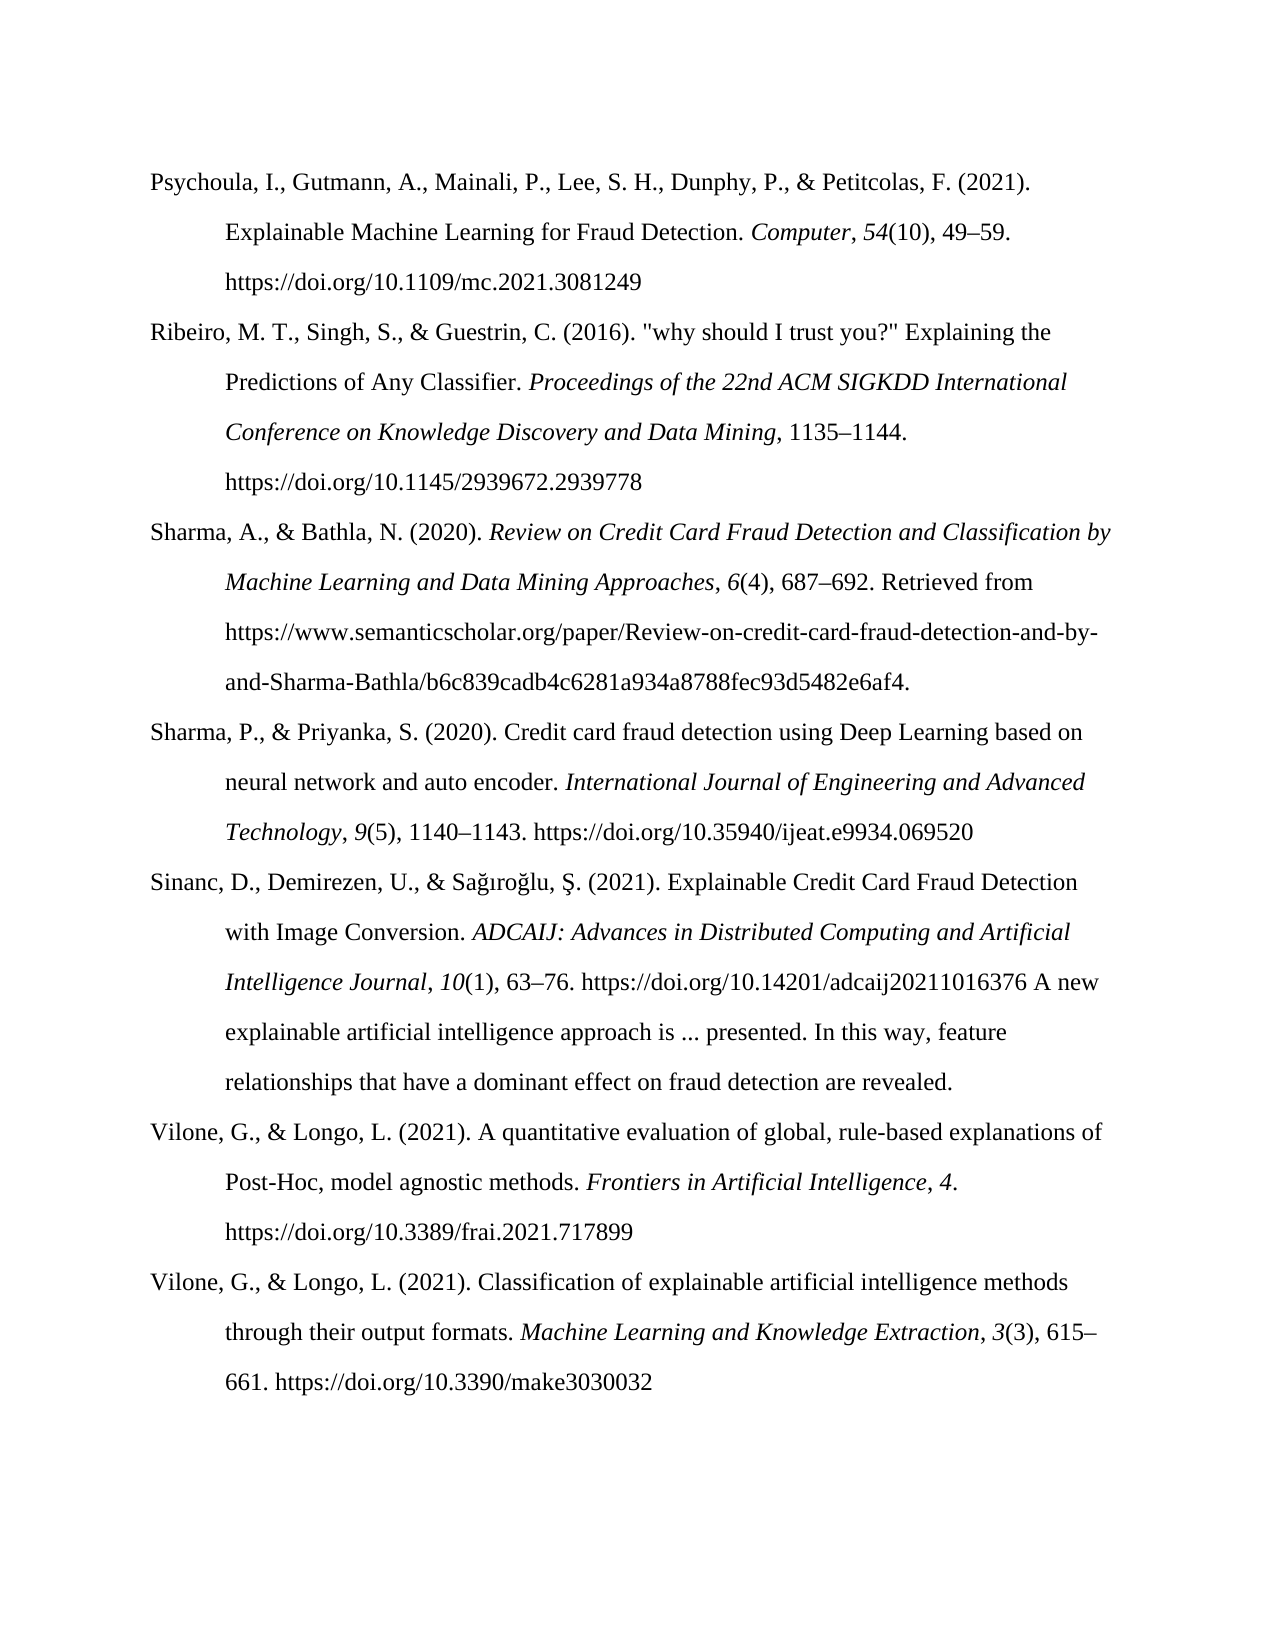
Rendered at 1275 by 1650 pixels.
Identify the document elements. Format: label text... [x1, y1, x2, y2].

text Psychoula, I., Gutmann, A., Mainali, P., Lee, S. H., Dunphy, P., & Petitcolas, F. (2021). Explainable Machine Learning for Fraud Detection. Computer, 54(10), 49–59. https://doi.org/10.1109/mc.2021.3081249 [150, 150, 1125, 300]
text Vilone, G., & Longo, L. (2021). Classification of explainable artificial intelligence methods through their output formats. Machine Learning and Knowledge Extraction, 3(3), 615–661. https://doi.org/10.3390/make3030032 [150, 1250, 1125, 1400]
text Sharma, P., & Priyanka, S. (2020). Credit card fraud detection using Deep Learning based on neural network and auto encoder. International Journal of Engineering and Advanced Technology, 9(5), 1140–1143. https://doi.org/10.35940/ijeat.e9934.069520 [150, 700, 1125, 850]
text Vilone, G., & Longo, L. (2021). A quantitative evaluation of global, rule-based explanations of Post-Hoc, model agnostic methods. Frontiers in Artificial Intelligence, 4. https://doi.org/10.3389/frai.2021.717899 [150, 1100, 1125, 1250]
text Ribeiro, M. T., Singh, S., & Guestrin, C. (2016). "why should I trust you?" Explaining the Predictions of Any Classifier. Proceedings of the 22nd ACM SIGKDD International Conference on Knowledge Discovery and Data Mining, 1135–1144. https://doi.org/10.1145/2939672.2939778 [150, 300, 1125, 500]
text Sinanc, D., Demirezen, U., & Sağıroğlu, Ş. (2021). Explainable Credit Card Fraud Detection with Image Conversion. ADCAIJ: Advances in Distributed Computing and Artificial Intelligence Journal, 10(1), 63–76. https://doi.org/10.14201/adcaij20211016376 A new explainable artificial intelligence approach is ... presented. In this way, feature relationships that have a dominant effect on fraud detection are revealed. [150, 850, 1125, 1100]
text Sharma, A., & Bathla, N. (2020). Review on Credit Card Fraud Detection and Classification by Machine Learning and Data Mining Approaches, 6(4), 687–692. Retrieved from https://www.semanticscholar.org/paper/Review-on-credit-card-fraud-detection-and-by-and-Sharma-Bathla/b6c839cadb4c6281a934a8788fec93d5482e6af4. [150, 500, 1125, 700]
